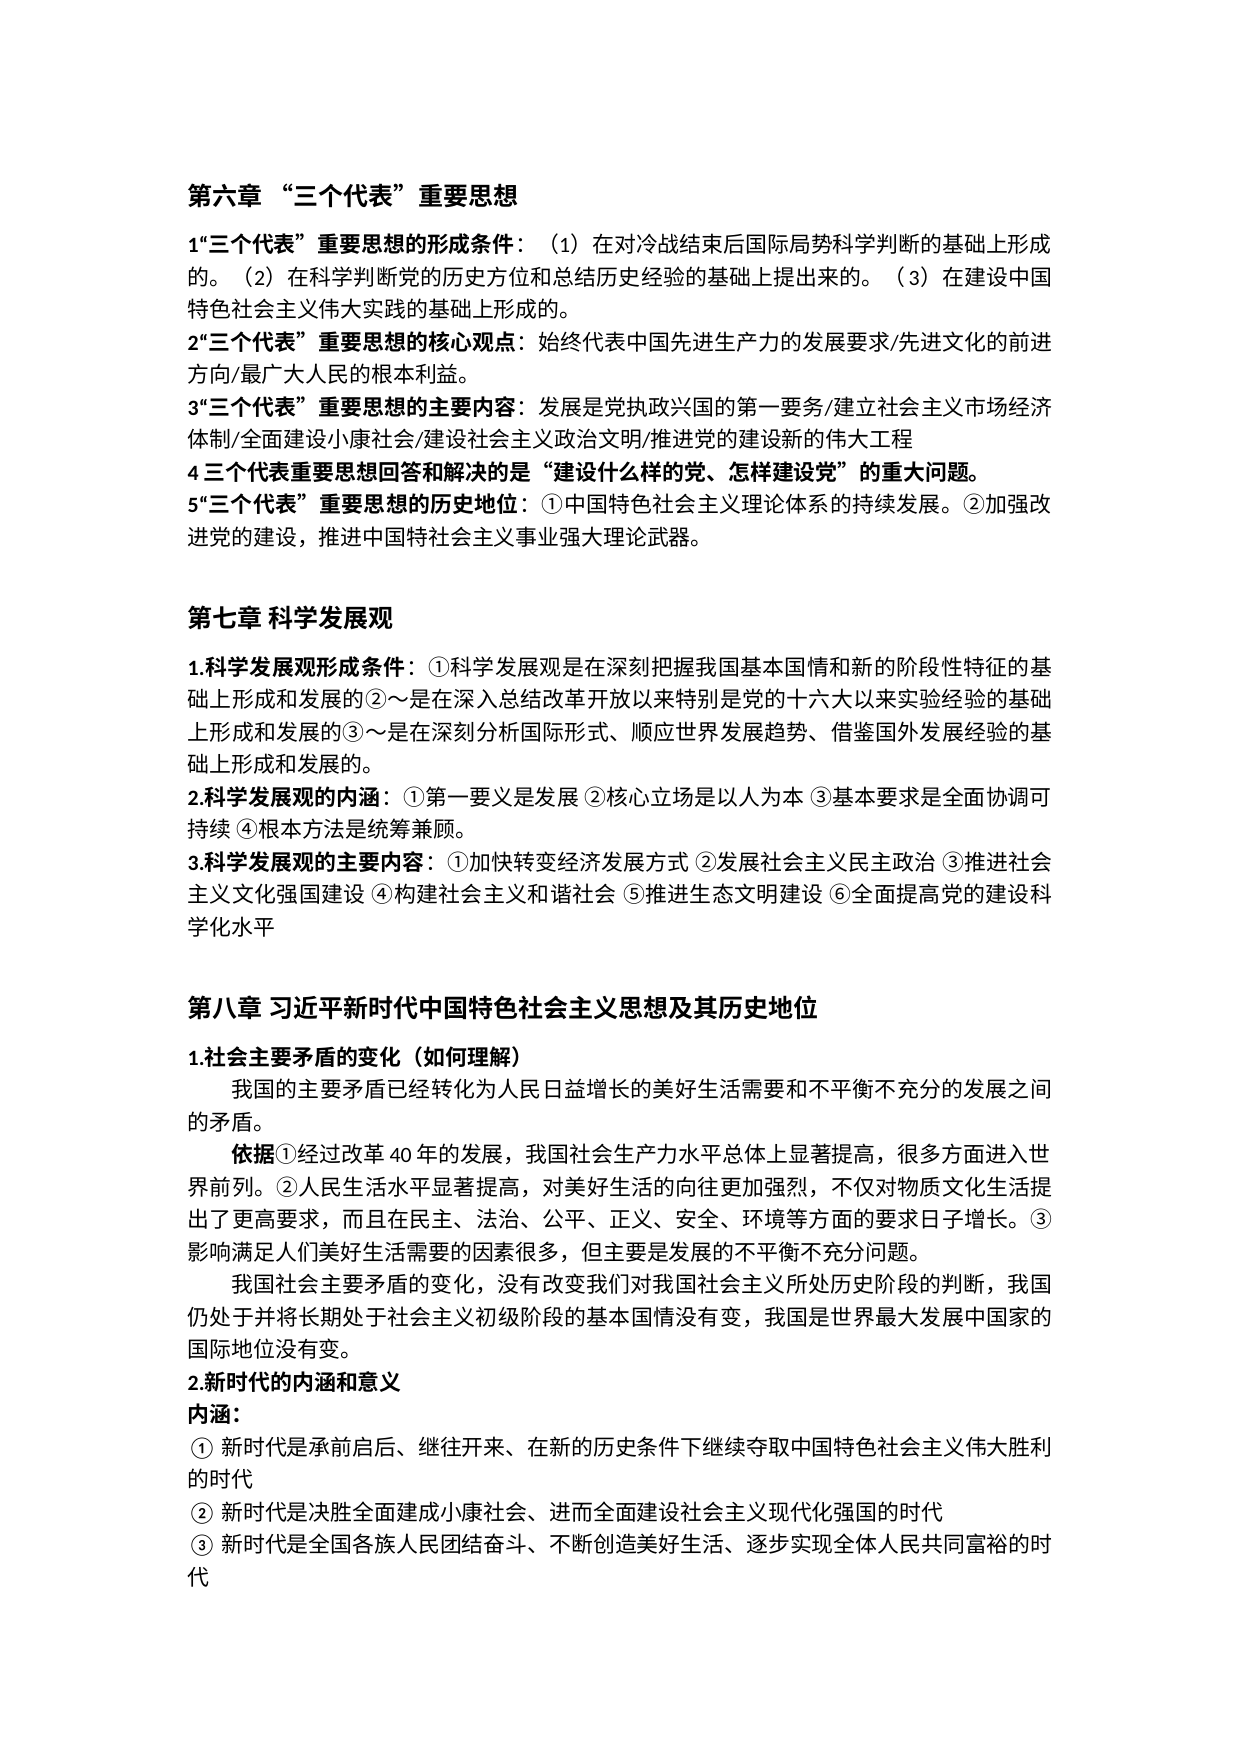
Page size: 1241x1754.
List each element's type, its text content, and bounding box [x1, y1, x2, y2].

text 第八章 习近平新时代中国特色社会主义思想及其历史地位 [187, 974, 1053, 1039]
text 2.科学发展观的内涵：①第一要义是发展 ②核心立场是以人为本 ③基本要求是全面协调可持续 ④根本方法是统筹兼顾。 [187, 779, 1053, 844]
text ③新时代是全国各族人民团结奋斗、不断创造美好生活、逐步实现全体人民共同富裕的时代 [187, 1527, 1053, 1592]
text 4三个代表重要思想回答和解决的是“建设什么样的党、怎样建设党”的重大问题。 [187, 454, 1053, 487]
text 2“三个代表”重要思想的核心观点：始终代表中国先进生产力的发展要求/先进文化的前进方向/最广大人民的根本利益。 [187, 324, 1053, 389]
text 1.科学发展观形成条件：①科学发展观是在深刻把握我国基本国情和新的阶段性特征的基础上形成和发展的②～是在深入总结改革开放以来特别是党的十六大以来实验经验的基础上形成和发展的③～是在深刻分析国际形式、顺应世界发展趋势、借鉴国外发展经验的基础上形成和发展的。 [187, 649, 1053, 779]
text ②新时代是决胜全面建成小康社会、进而全面建设社会主义现代化强国的时代 [187, 1494, 1053, 1527]
text 3“三个代表”重要思想的主要内容：发展是党执政兴国的第一要务/建立社会主义市场经济体制/全面建设小康社会/建设社会主义政治文明/推进党的建设新的伟大工程 [187, 389, 1053, 454]
text 5“三个代表”重要思想的历史地位：①中国特色社会主义理论体系的持续发展。②加强改进党的建设，推进中国特社会主义事业强大理论武器。 [187, 487, 1053, 552]
text 第六章 “三个代表”重要思想 [187, 162, 1053, 227]
text 内涵： [187, 1397, 1053, 1429]
text 依据①经过改革40年的发展，我国社会生产力水平总体上显著提高，很多方面进入世界前列。②人民生活水平显著提高，对美好生活的向往更加强烈，不仅对物质文化生活提出了更高要求，而且在民主、法治、公平、正义、安全、环境等方面的要求日子增长。③影响满足人们美好生活需要的因素很多，但主要是发展的不平衡不充分问题。 [187, 1137, 1053, 1267]
text 2.新时代的内涵和意义 [187, 1364, 1053, 1397]
text 3.科学发展观的主要内容：①加快转变经济发展方式 ②发展社会主义民主政治 ③推进社会主义文化强国建设 ④构建社会主义和谐社会 ⑤推进生态文明建设 ⑥全面提高党的建设科学化水平 [187, 844, 1053, 942]
text 我国的主要矛盾已经转化为人民日益增长的美好生活需要和不平衡不充分的发展之间的矛盾。 [187, 1072, 1053, 1137]
text 1.社会主要矛盾的变化（如何理解） [187, 1039, 1053, 1072]
text ①新时代是承前启后、继往开来、在新的历史条件下继续夺取中国特色社会主义伟大胜利的时代 [187, 1429, 1053, 1494]
text 我国社会主要矛盾的变化，没有改变我们对我国社会主义所处历史阶段的判断，我国仍处于并将长期处于社会主义初级阶段的基本国情没有变，我国是世界最大发展中国家的国际地位没有变。 [187, 1267, 1053, 1364]
text 1“三个代表”重要思想的形成条件：（1）在对冷战结束后国际局势科学判断的基础上形成的。（2）在科学判断党的历史方位和总结历史经验的基础上提出来的。（3）在建设中国特色社会主义伟大实践的基础上形成的。 [187, 227, 1053, 324]
text 第七章 科学发展观 [187, 584, 1053, 649]
